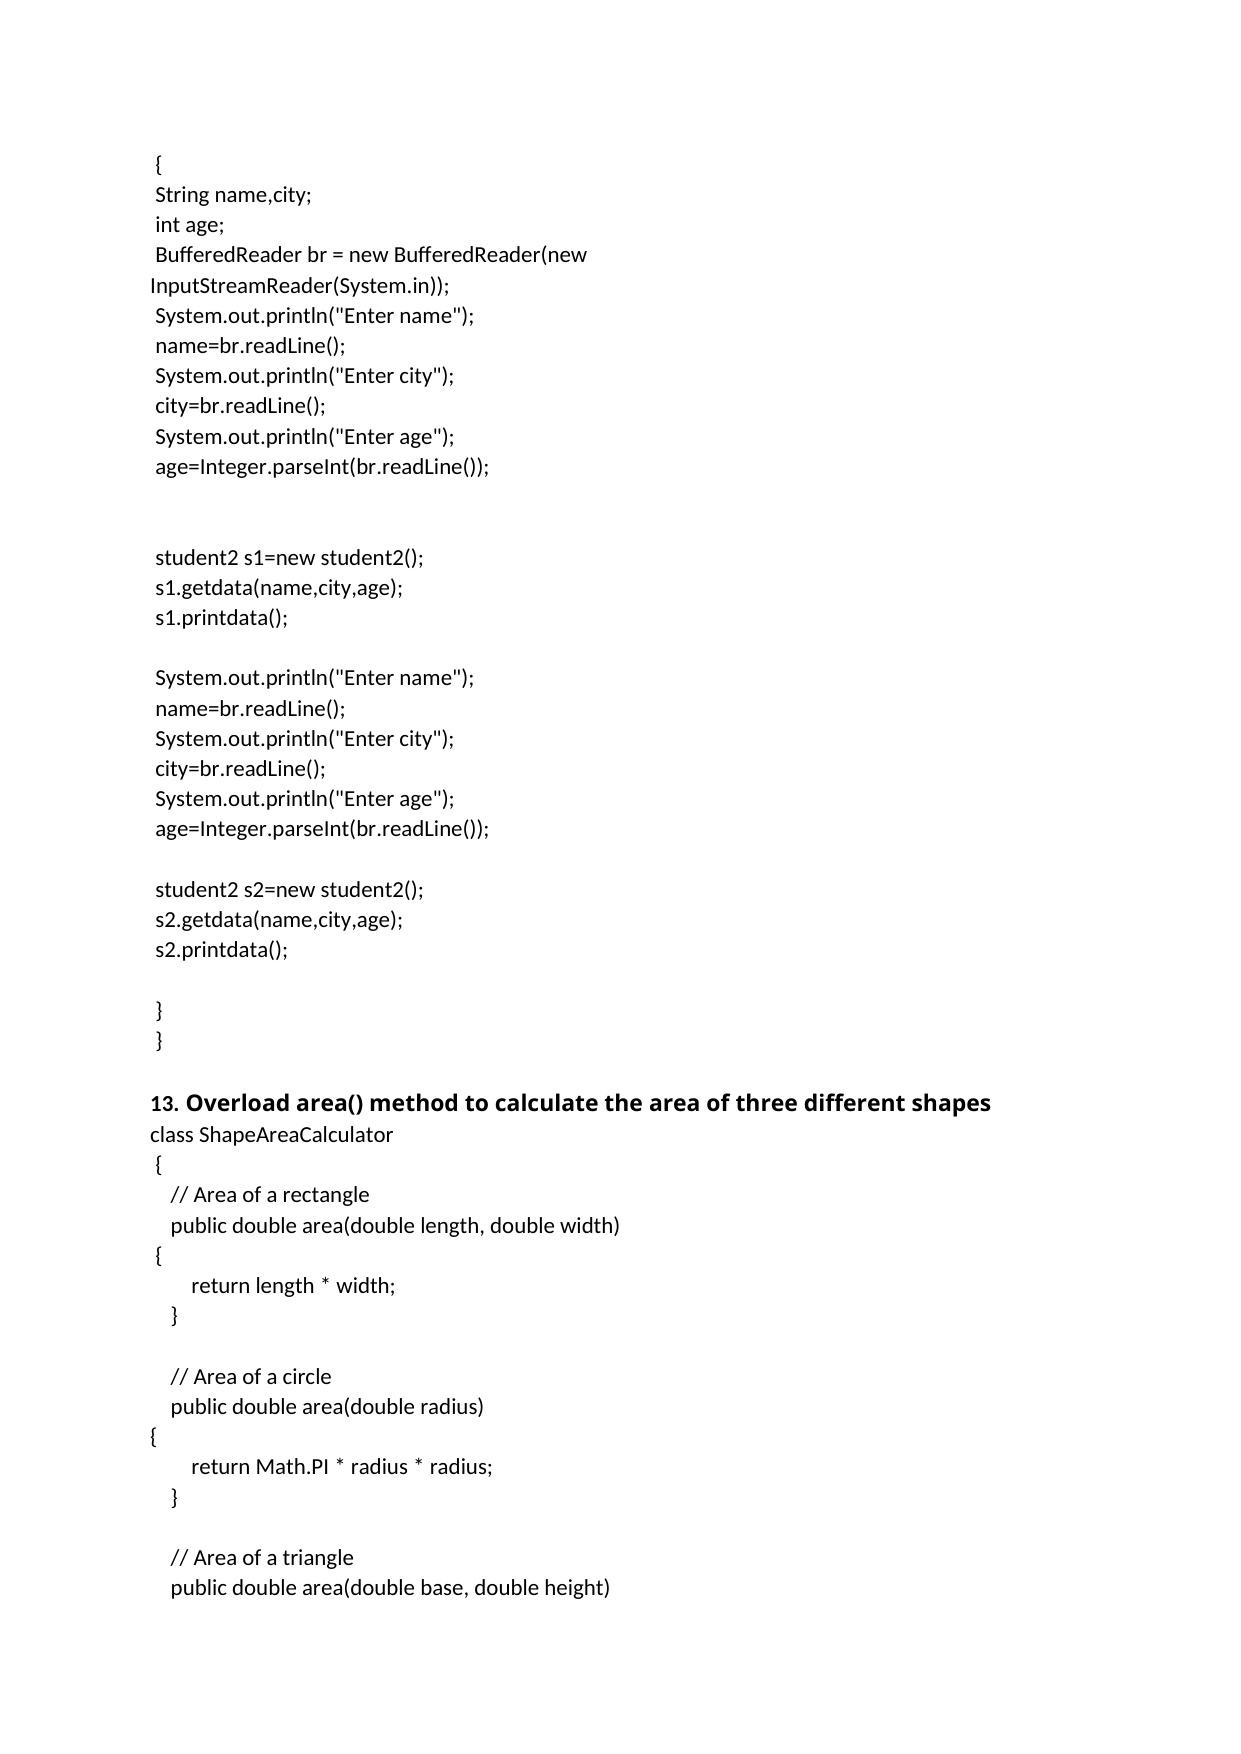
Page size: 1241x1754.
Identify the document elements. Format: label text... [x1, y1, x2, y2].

text public double area(double radius) [150, 1392, 1090, 1420]
text class ShapeAreaCalculator [150, 1120, 1090, 1148]
text InputStreamReader(System.in)); [150, 271, 1090, 299]
text int age; [150, 210, 1090, 238]
text city=br.readLine(); [150, 754, 1090, 782]
text s2.getdata(name,city,age); [150, 905, 1090, 933]
text System.out.println("Enter name"); [150, 663, 1090, 692]
text { [150, 1150, 1090, 1178]
text return length * width; [150, 1271, 1090, 1299]
text System.out.println("Enter city"); [150, 361, 1090, 389]
text System.out.println("Enter age"); [150, 784, 1090, 812]
text String name,city; [150, 180, 1090, 208]
text return Math.PI * radius * radius; [150, 1452, 1090, 1481]
text s1.printdata(); [150, 603, 1090, 631]
text // Area of a rectangle [150, 1181, 1090, 1209]
text } [150, 1026, 1090, 1054]
text 13. Overload area() method to calculate the area of three different shapes [150, 1086, 1090, 1118]
text } [150, 1301, 1090, 1329]
text age=Integer.parseInt(br.readLine()); [150, 814, 1090, 843]
text s1.getdata(name,city,age); [150, 573, 1090, 601]
text System.out.println("Enter name"); [150, 301, 1090, 329]
text // Area of a triangle [150, 1543, 1090, 1571]
text student2 s2=new student2(); [150, 875, 1090, 903]
text name=br.readLine(); [150, 331, 1090, 359]
text public double area(double length, double width) [150, 1211, 1090, 1239]
text city=br.readLine(); [150, 392, 1090, 420]
text System.out.println("Enter age"); [150, 422, 1090, 450]
text BufferedReader br = new BufferedReader(new [150, 241, 1090, 269]
text } [150, 996, 1090, 1024]
text // Area of a circle [150, 1362, 1090, 1390]
text name=br.readLine(); [150, 694, 1090, 722]
text public double area(double base, double height) [150, 1573, 1090, 1601]
text { [150, 150, 1090, 178]
text { [150, 1241, 1090, 1269]
text { [150, 1422, 1090, 1450]
text age=Integer.parseInt(br.readLine()); [150, 452, 1090, 480]
text s2.printdata(); [150, 935, 1090, 963]
text student2 s1=new student2(); [150, 543, 1090, 571]
text } [150, 1483, 1090, 1511]
text System.out.println("Enter city"); [150, 724, 1090, 752]
